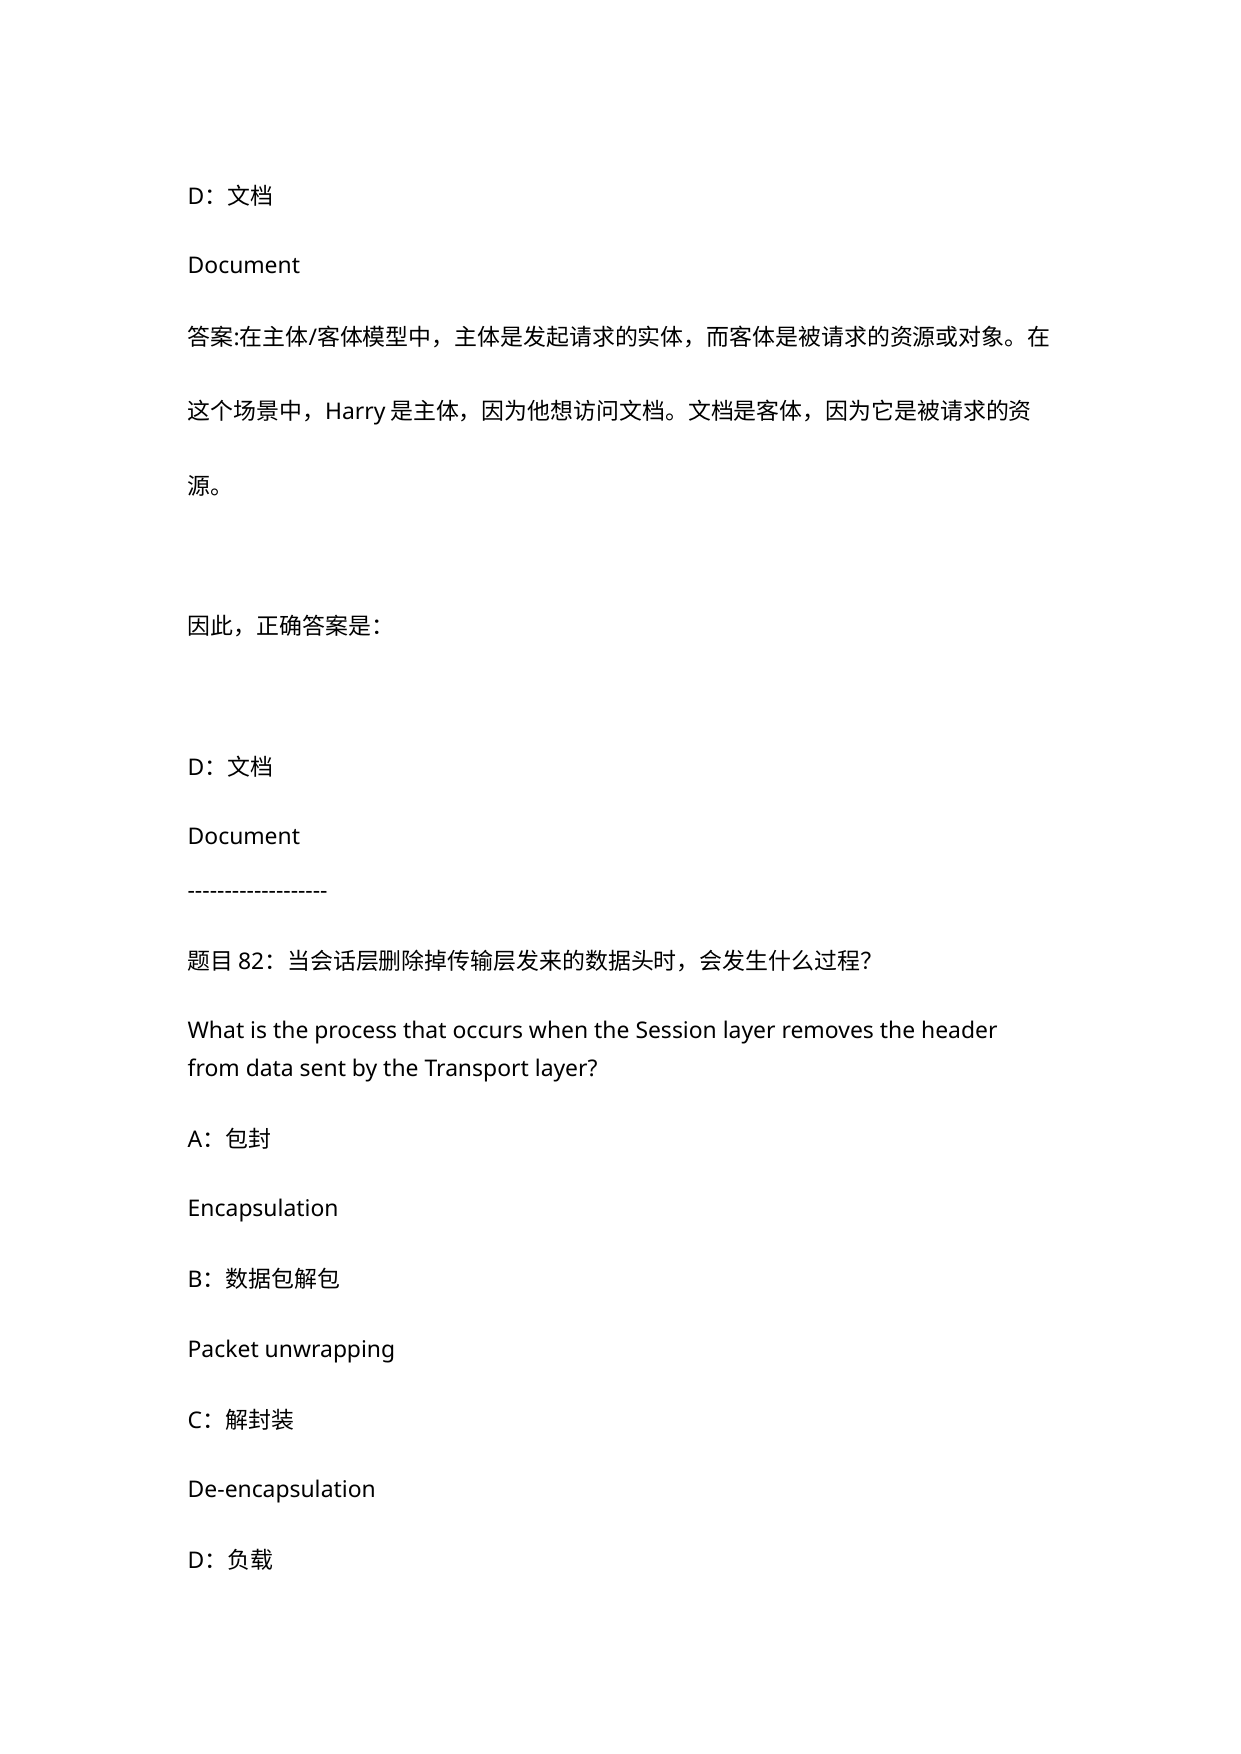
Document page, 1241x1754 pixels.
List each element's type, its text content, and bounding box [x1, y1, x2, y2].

text Encapsulation [187, 1192, 1053, 1224]
text B：数据包解包 [187, 1245, 1053, 1310]
text Document [187, 249, 1053, 281]
text 题目82：当会话层删除掉传输层发来的数据头时，会发生什么过程？ [187, 927, 1053, 992]
text What is the process that occurs when the Session layer removes the header from data sent by the Transport layer? [187, 1014, 1053, 1083]
text De-encapsulation [187, 1473, 1053, 1505]
text D：文档 [187, 733, 1053, 798]
text D：文档 [187, 162, 1053, 227]
text D：负载 [187, 1526, 1053, 1591]
text A：包封 [187, 1105, 1053, 1170]
text Packet unwrapping [187, 1332, 1053, 1364]
text C：解封装 [187, 1386, 1053, 1451]
text 因此，正确答案是： [187, 592, 1053, 657]
text Document [187, 819, 1053, 852]
text 答案:在主体/客体模型中，主体是发起请求的实体，而客体是被请求的资源或对象。在这个场景中，Harry是主体，因为他想访问文档。文档是客体，因为它是被请求的资源。 [187, 302, 1053, 517]
text ------------------- [187, 873, 1053, 906]
